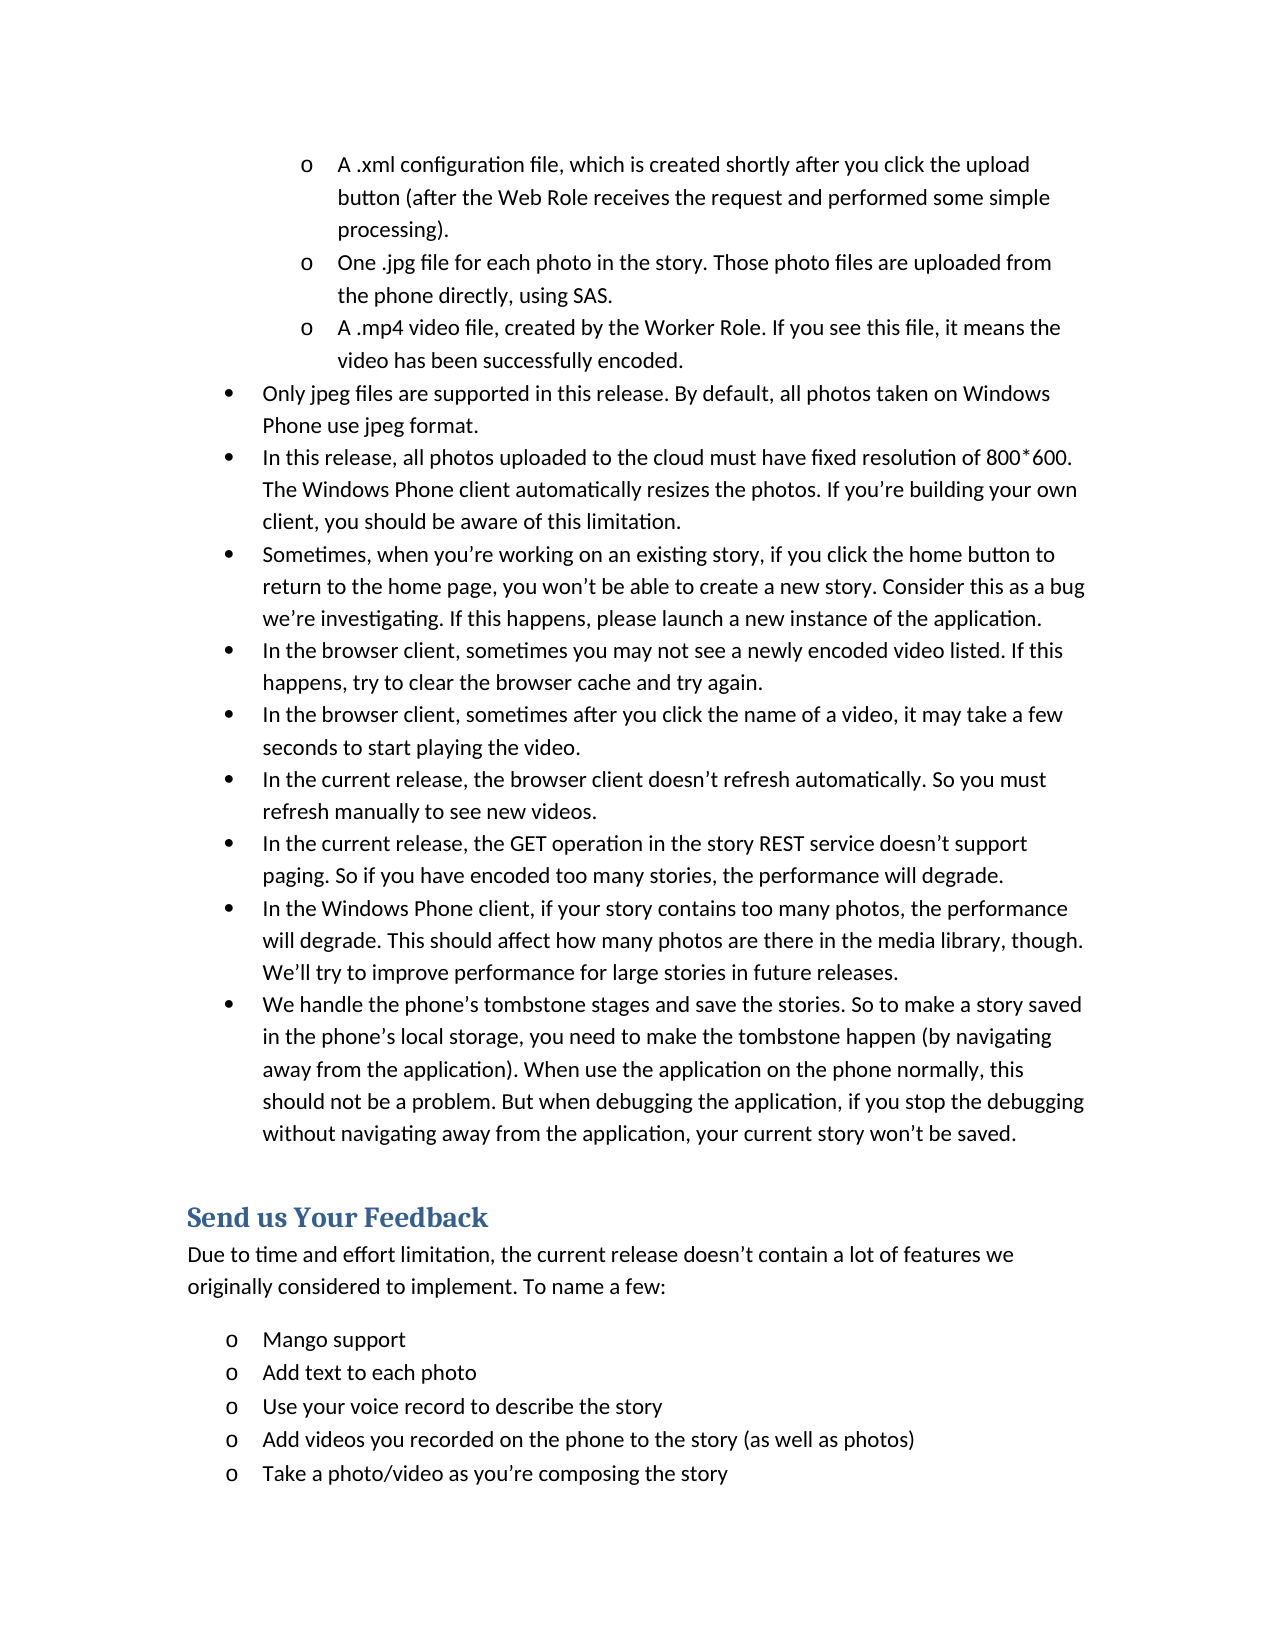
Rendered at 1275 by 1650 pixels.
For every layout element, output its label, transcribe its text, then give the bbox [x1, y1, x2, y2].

list Mango support [225, 1325, 1087, 1354]
list In the browser client, sometimes you may not see a newly encoded video listed. If this happens, try to clear the browser cache and try again. [225, 636, 1087, 696]
list A .xml configuration file, which is created shortly after you click the upload button (after the Web Role receives the request and performed some simple processing). [300, 150, 1087, 243]
text Due to time and effort limitation, the current release doesn’t contain a lot of features we originally considered to implement. To name a few: [187, 1240, 1087, 1300]
subtitle Send us Your Feedback [187, 1201, 1087, 1235]
list Add text to each photo [225, 1358, 1087, 1388]
list Use your voice record to describe the story [225, 1392, 1087, 1421]
list A .mp4 video file, created by the Worker Role. If you see this file, it means the video has been successfully encoded. [300, 313, 1087, 374]
list In the browser client, sometimes after you click the name of a video, it may take a few seconds to start playing the video. [225, 701, 1087, 761]
list Take a photo/video as you’re composing the story [225, 1459, 1087, 1488]
list In the current release, the GET operation in the story REST service doesn’t support paging. So if you have encoded too many stories, the performance will degrade. [225, 829, 1087, 889]
list One .jpg file for each photo in the story. Those photo files are uploaded from the phone directly, using SAS. [300, 248, 1087, 309]
list Add videos you recorded on the phone to the story (as well as photos) [225, 1426, 1087, 1455]
list Only jpeg files are supported in this release. By default, all photos taken on Windows Phone use jpeg format. [225, 379, 1087, 439]
list In the Windows Phone client, if your story contains too many photos, the performance will degrade. This should affect how many photos are there in the media library, though. We’ll try to improve performance for large stories in future releases. [225, 894, 1087, 986]
list We handle the phone’s tombstone stages and save the stories. So to make a story saved in the phone’s local storage, you need to make the tombstone happen (by navigating away from the application). When use the application on the phone normally, this should not be a problem. But when debugging the application, if you stop the debugging without navigating away from the application, your current story won’t be saved. [225, 990, 1087, 1147]
list In this release, all photos uploaded to the cloud must have fixed resolution of 800*600. The Windows Phone client automatically resizes the photos. If you’re building your own client, you should be aware of this limitation. [225, 443, 1087, 536]
list Sometimes, when you’re working on an existing story, if you click the home button to return to the home page, you won’t be able to create a new story. Consider this as a bug we’re investigating. If this happens, please launch a new instance of the application. [225, 540, 1087, 632]
list In the current release, the browser client doesn’t refresh automatically. So you must refresh manually to see new videos. [225, 765, 1087, 825]
